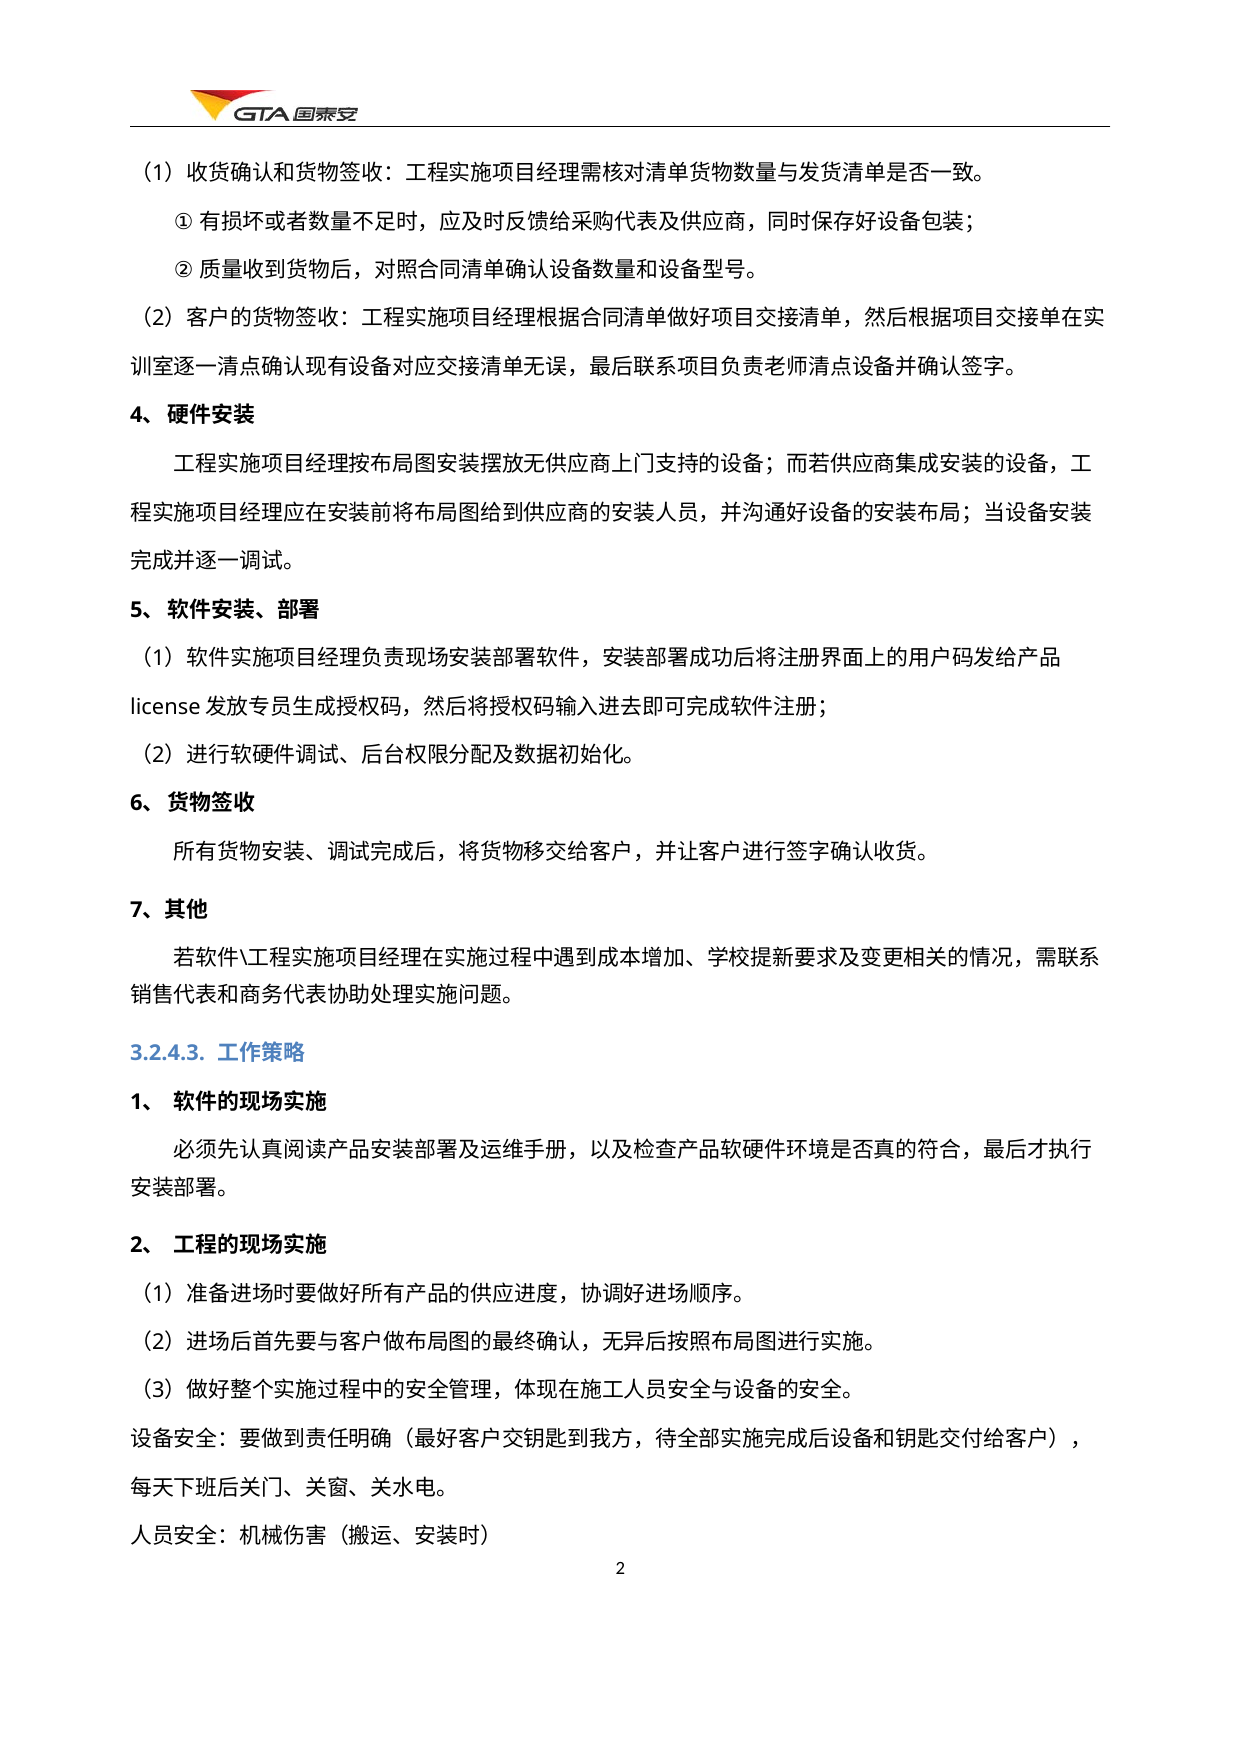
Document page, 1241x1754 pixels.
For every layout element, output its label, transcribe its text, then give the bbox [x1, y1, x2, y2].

text 若软件\工程实施项目经理在实施过程中遇到成本增加、学校提新要求及变更相关的情况，需联系销售代表和商务代表协助处理实施问题。 [130, 940, 1110, 1009]
text 设备安全：要做到责任明确（最好客户交钥匙到我方，待全部实施完成后设备和钥匙交付给客户），每天下班后关门、关窗、关水电。 [130, 1420, 1110, 1502]
text （1）准备进场时要做好所有产品的供应进度，协调好进场顺序。 [130, 1275, 1110, 1308]
list 软件安装、部署 [130, 591, 1110, 624]
text （2）进场后首先要与客户做布局图的最终确认，无异后按照布局图进行实施。 [130, 1324, 1110, 1356]
list 工程的现场实施 [130, 1227, 1110, 1259]
text （2）客户的货物签收：工程实施项目经理根据合同清单做好项目交接清单，然后根据项目交接单在实训室逐一清点确认现有设备对应交接清单无误，最后联系项目负责老师清点设备并确认签字。 [130, 300, 1110, 381]
list 软件的现场实施 [130, 1083, 1110, 1116]
text （1）收货确认和货物签收：工程实施项目经理需核对清单货物数量与发货清单是否一致。 [130, 155, 1110, 188]
list 硬件安装 [130, 397, 1110, 430]
text （2）进行软硬件调试、后台权限分配及数据初始化。 [130, 737, 1110, 769]
picture [187, 88, 361, 124]
text 人员安全：机械伤害（搬运、安装时） [130, 1517, 1110, 1550]
text ② 质量收到货物后，对照合同清单确认设备数量和设备型号。 [130, 252, 1110, 284]
text 工程实施项目经理按布局图安装摆放无供应商上门支持的设备；而若供应商集成安装的设备，工程实施项目经理应在安装前将布局图给到供应商的安装人员，并沟通好设备的安装布局；当设备安装完成并逐一调试。 [130, 446, 1110, 576]
text 7、其他 [130, 891, 1110, 924]
text ① 有损坏或者数量不足时，应及时反馈给采购代表及供应商，同时保存好设备包装； [130, 203, 1110, 236]
text （1）软件实施项目经理负责现场安装部署软件，安装部署成功后将注册界面上的用户码发给产品license发放专员生成授权码，然后将授权码输入进去即可完成软件注册； [130, 640, 1110, 721]
list 货物签收 [130, 785, 1110, 818]
text 必须先认真阅读产品安装部署及运维手册，以及检查产品软硬件环境是否真的符合，最后才执行安装部署。 [130, 1132, 1110, 1202]
subtitle 工作策略 [130, 1035, 1110, 1068]
text 所有货物安装、调试完成后，将货物移交给客户，并让客户进行签字确认收货。 [130, 833, 1110, 866]
text （3）做好整个实施过程中的安全管理，体现在施工人员安全与设备的安全。 [130, 1372, 1110, 1404]
